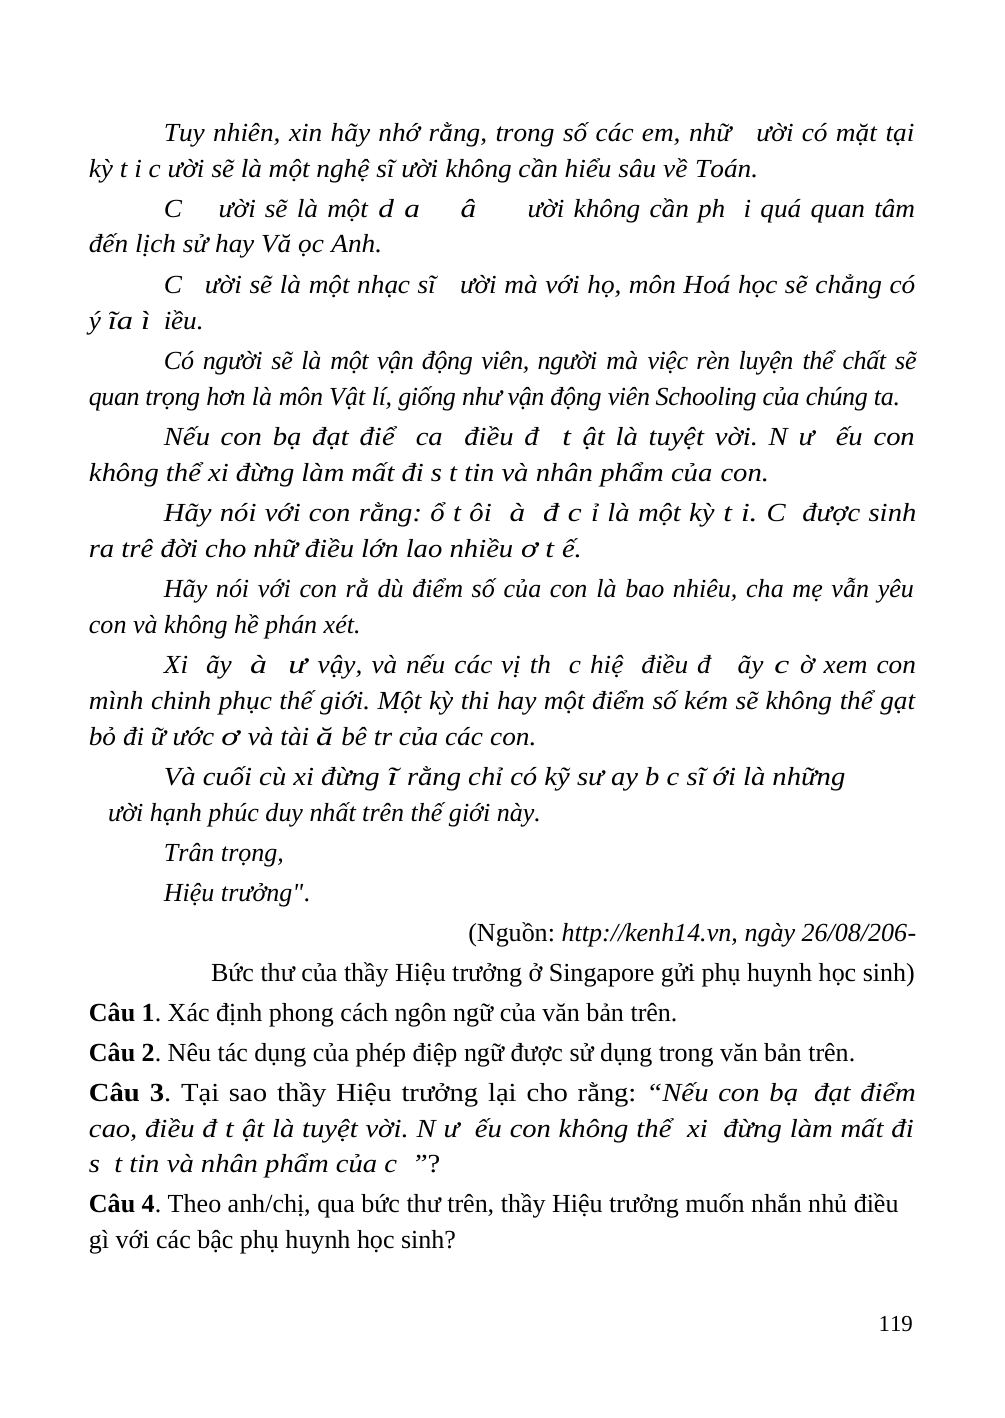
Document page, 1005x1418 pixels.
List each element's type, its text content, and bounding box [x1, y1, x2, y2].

text Có người sẽ là một vận động viên, người mà việc rèn luyện thể chất sẽ quan trọng hơn là môn Vật lí, giống như vận động viên Schooling của chúng ta. [89, 345, 916, 411]
text Xi ãy à ư vậy, và nếu các vị th c hiệ điều đ ãy c ờ xem con mình chinh phục thế giới. Một kỳ thi hay một điểm số kém sẽ không thể gạt bỏ đi ữ ước ơ và tài ă bê tr của các con. [89, 649, 916, 751]
text Trân trọng, Hiệu trưởng". [164, 837, 312, 907]
text (Nguồn: http://kenh14.vn, ngày 26/08/206- Bức thư của thầy Hiệu trưởng ở Singapore gửi phụ huynh học sinh) [211, 917, 918, 987]
text Câu 4. Theo anh/chị, qua bức thư trên, thầy Hiệu trưởng muốn nhắn nhủ điều gì với các bậc phụ huynh học sinh? [89, 1188, 906, 1254]
text C ười sẽ là một d a â ười không cần ph i quá quan tâm đến lịch sử hay Vă ọc Anh. [89, 193, 916, 258]
text Hãy nói với con rằ dù điểm số của con là bao nhiêu, cha mẹ vẫn yêu con và không hề phán xét. [89, 573, 916, 639]
text Câu 1. Xác định phong cách ngôn ngữ của văn bản trên. [89, 997, 939, 1027]
text Nếu con bạ đạt điể ca điều đ t ật là tuyệt vời. N ư ếu con không thể xi đừng làm mất đi s t tin và nhân phẩm của con. [89, 421, 916, 487]
text Hãy nói với con rằng: ổ t ôi à đ c ỉ là một kỳ t i. C được sinh ra trê đời cho nhữ điều lớn lao nhiều ơ t ế. [89, 497, 916, 563]
text Câu 3. Tại sao thầy Hiệu trưởng lại cho rằng: “Nếu con bạ đạt điểm cao, điều đ t ật là tuyệt vời. N ư ếu con không thể xi đừng làm mất đi s t tin và nhân phẩm của c ”? [89, 1077, 916, 1178]
text Và cuối cù xi đừng ĩ rằng chỉ có kỹ sư ay b c sĩ ới là những [164, 761, 939, 791]
text C ười sẽ là một nhạc sĩ ười mà với họ, môn Hoá học sẽ chẳng có ý ĩa ì iều. [89, 269, 916, 335]
text Tuy nhiên, xin hãy nhớ rằng, trong số các em, nhữ ười có mặt tại kỳ t i c ười sẽ là một nghệ sĩ ười không cần hiểu sâu về Toán. [89, 117, 916, 183]
text ười hạnh phúc duy nhất trên thế giới này. [89, 797, 939, 827]
text Câu 2. Nêu tác dụng của phép điệp ngữ được sử dụng trong văn bản trên. [89, 1037, 939, 1067]
